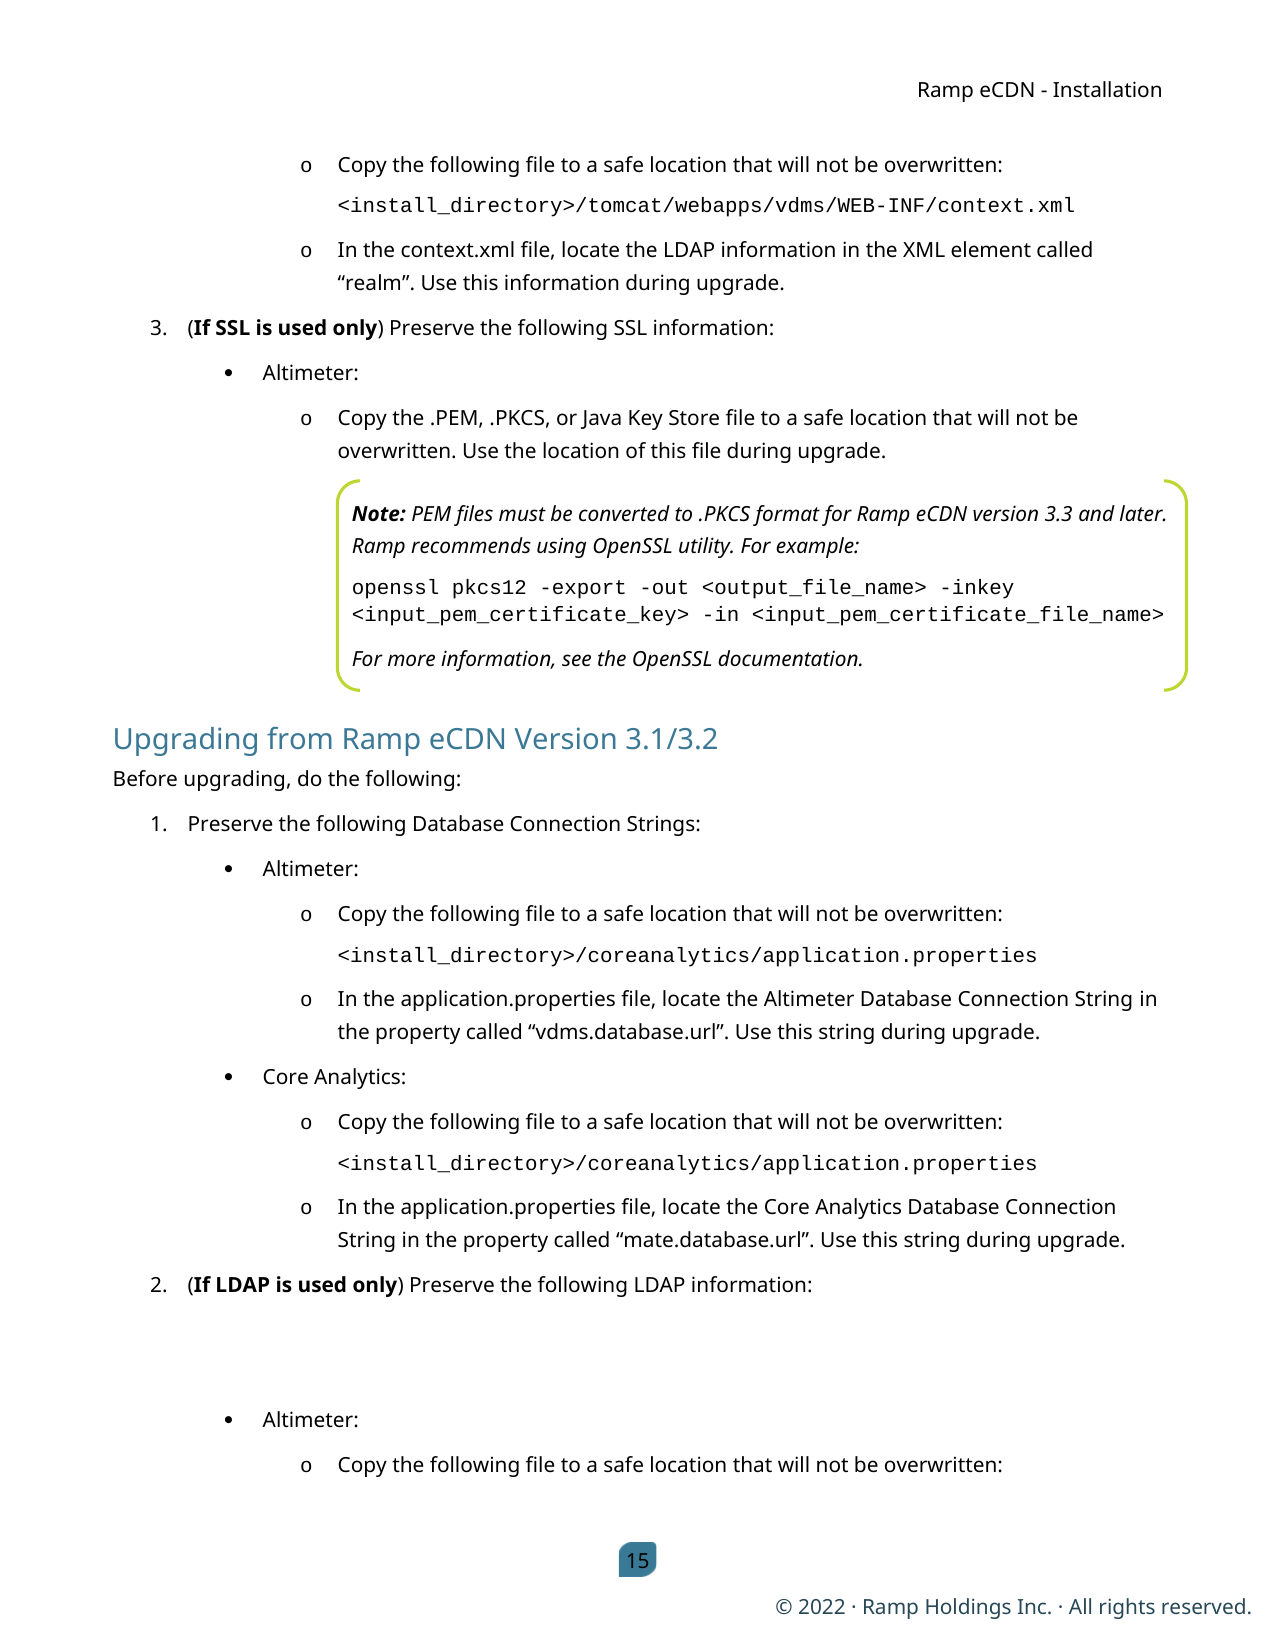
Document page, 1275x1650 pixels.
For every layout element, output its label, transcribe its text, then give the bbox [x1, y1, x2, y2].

list Copy the following file to a safe location that will not be overwritten: [300, 1107, 1162, 1136]
list Copy the .PEM, .PKCS, or Java Key Store file to a safe location that will not be overwritten. Use the location of this file during upgrade. [300, 403, 1162, 464]
text Before upgrading, do the following: [112, 764, 1162, 792]
list In the context.xml file, locate the LDAP information in the XML element called “realm”. Use this information during upgrade. [300, 235, 1162, 296]
list Altimeter: [225, 1405, 1162, 1434]
list Preserve the following Database Connection Strings: [150, 809, 1162, 838]
list Altimeter: [225, 358, 1162, 386]
list Copy the following file to a safe location that will not be overwritten: [300, 150, 1162, 178]
list In the application.properties file, locate the Altimeter Database Connection String in the property called “vdms.database.url”. Use this string during upgrade. [300, 984, 1162, 1046]
list (If LDAP is used only) Preserve the following LDAP information: [150, 1270, 1162, 1298]
list Copy the following file to a safe location that will not be overwritten: [300, 899, 1162, 928]
list (If SSL is used only) Preserve the following SSL information: [150, 313, 1162, 341]
subtitle Upgrading from Ramp eCDN Version 3.1/3.2 [112, 718, 1162, 758]
list Core Analytics: [225, 1062, 1162, 1091]
list Altimeter: [225, 854, 1162, 883]
list Copy the following file to a safe location that will not be overwritten: [300, 1451, 1162, 1479]
picture [618, 1542, 657, 1577]
list <install_directory>/coreanalytics/application.properties [337, 1153, 1162, 1176]
list In the application.properties file, locate the Core Analytics Database Connection String in the property called “mate.database.url”. Use this string during upgrade. [300, 1192, 1162, 1253]
list <install_directory>/coreanalytics/application.properties [337, 945, 1162, 968]
list <install_directory>/tomcat/webapps/vdms/WEB-INF/context.xml [337, 195, 1162, 219]
